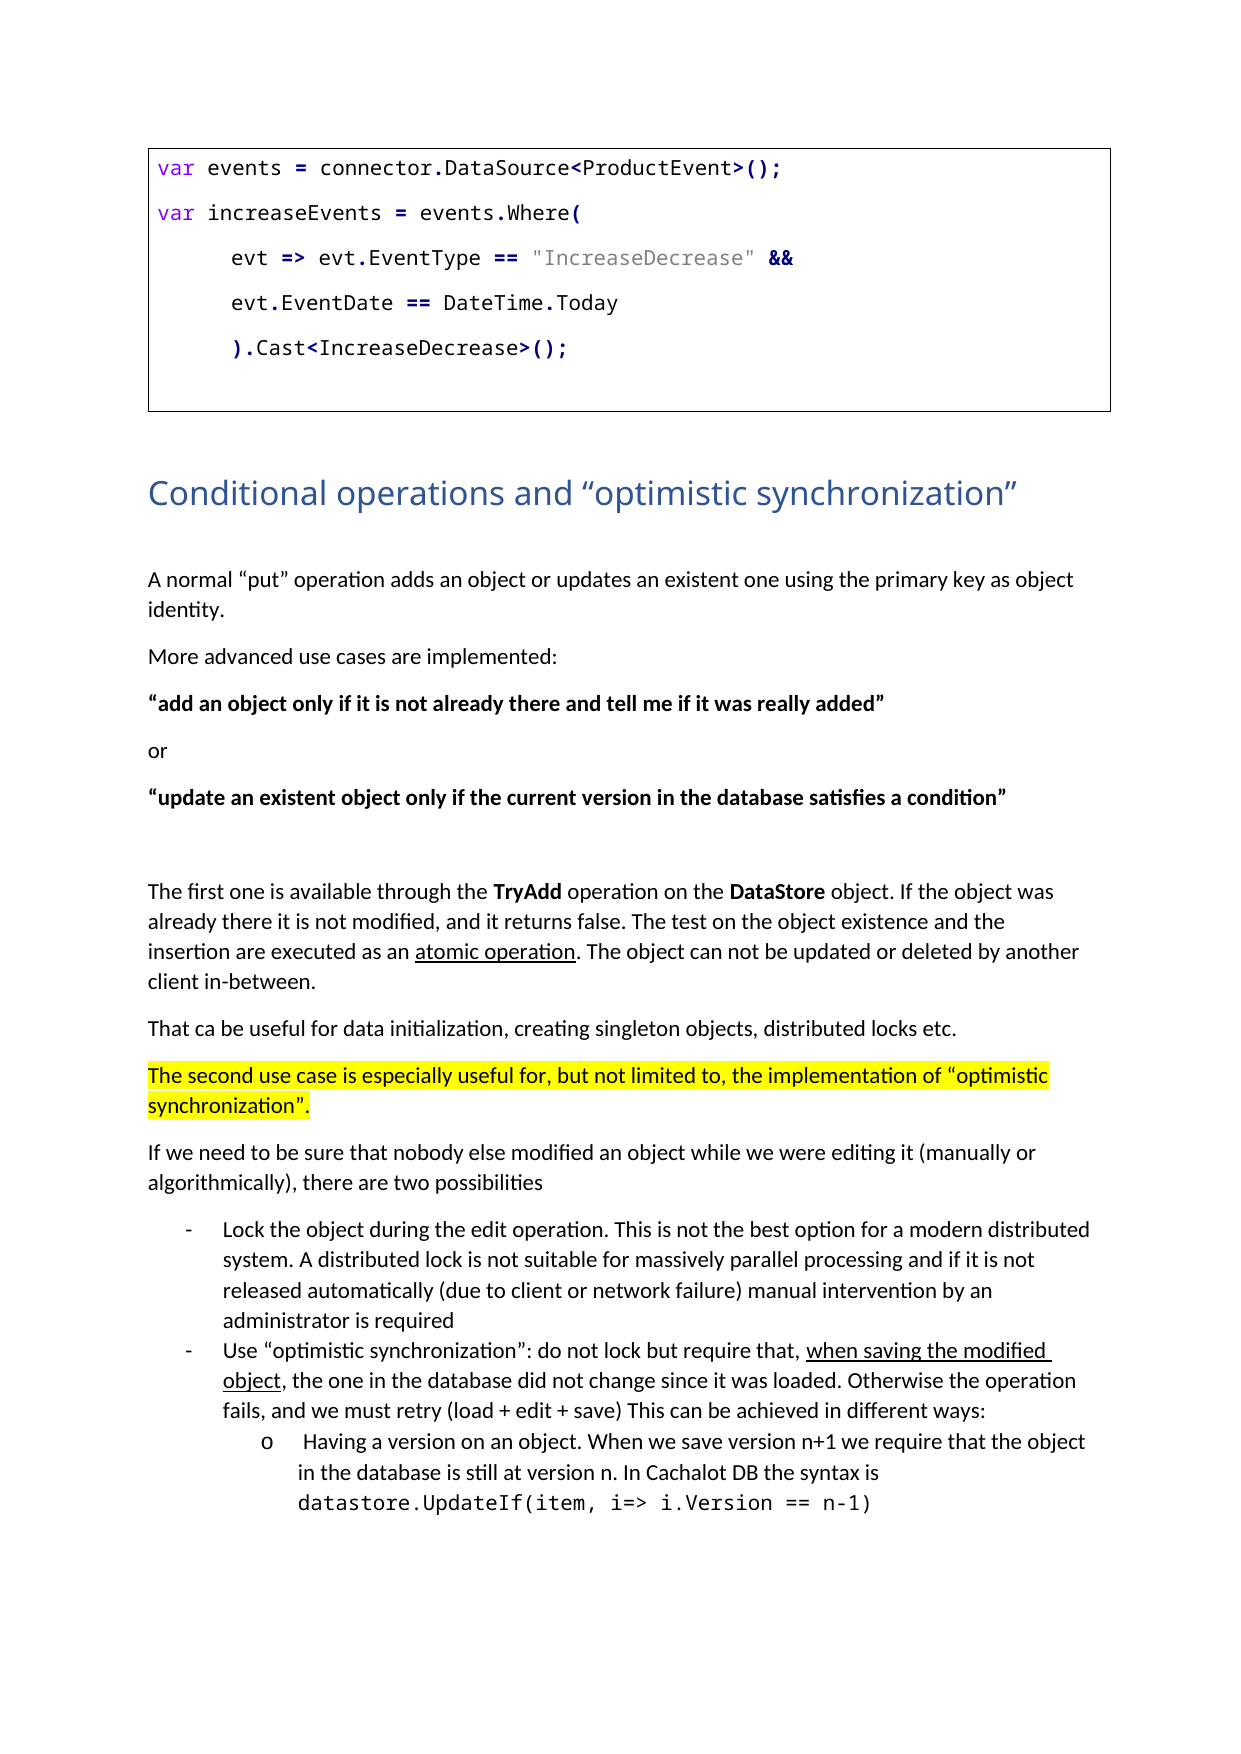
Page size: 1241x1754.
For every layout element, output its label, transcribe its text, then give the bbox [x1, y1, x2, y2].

text That ca be useful for data initialization, creating singleton objects, distributed locks etc. [148, 1014, 1093, 1042]
text The first one is available through the TryAdd operation on the DataStore object. If the object was already there it is not modified, and it returns false. The test on the object existence and the insertion are executed as an atomic operation. The object can not be updated or deleted by another client in-between. [148, 877, 1093, 995]
subtitle Conditional operations and “optimistic synchronization” [148, 469, 1093, 515]
text A normal “put” operation adds an object or updates an existent one using the primary key as object identity. [148, 565, 1093, 623]
text var increaseEvents = events.Where( [149, 196, 1110, 226]
text The second use case is especially useful for, but not limited to, the implementation of “optimistic synchronization”. [148, 1061, 1093, 1119]
text evt => evt.EventType == "IncreaseDecrease" && [149, 241, 1110, 272]
text “update an existent object only if the current version in the database satisfies a condition” [148, 783, 1093, 811]
text More advanced use cases are implemented: [148, 642, 1093, 670]
text If we need to be sure that nobody else modified an object while we were editing it (manually or algorithmically), there are two possibilities [148, 1138, 1093, 1196]
text “add an object only if it is not already there and tell me if it was really added” [148, 689, 1093, 717]
text var events = connector.DataSource<ProductEvent>(); [149, 151, 1110, 181]
text ).Cast<IncreaseDecrease>(); [149, 331, 1110, 362]
text or [148, 736, 1093, 764]
text evt.EventDate == DateTime.Today [149, 286, 1110, 317]
